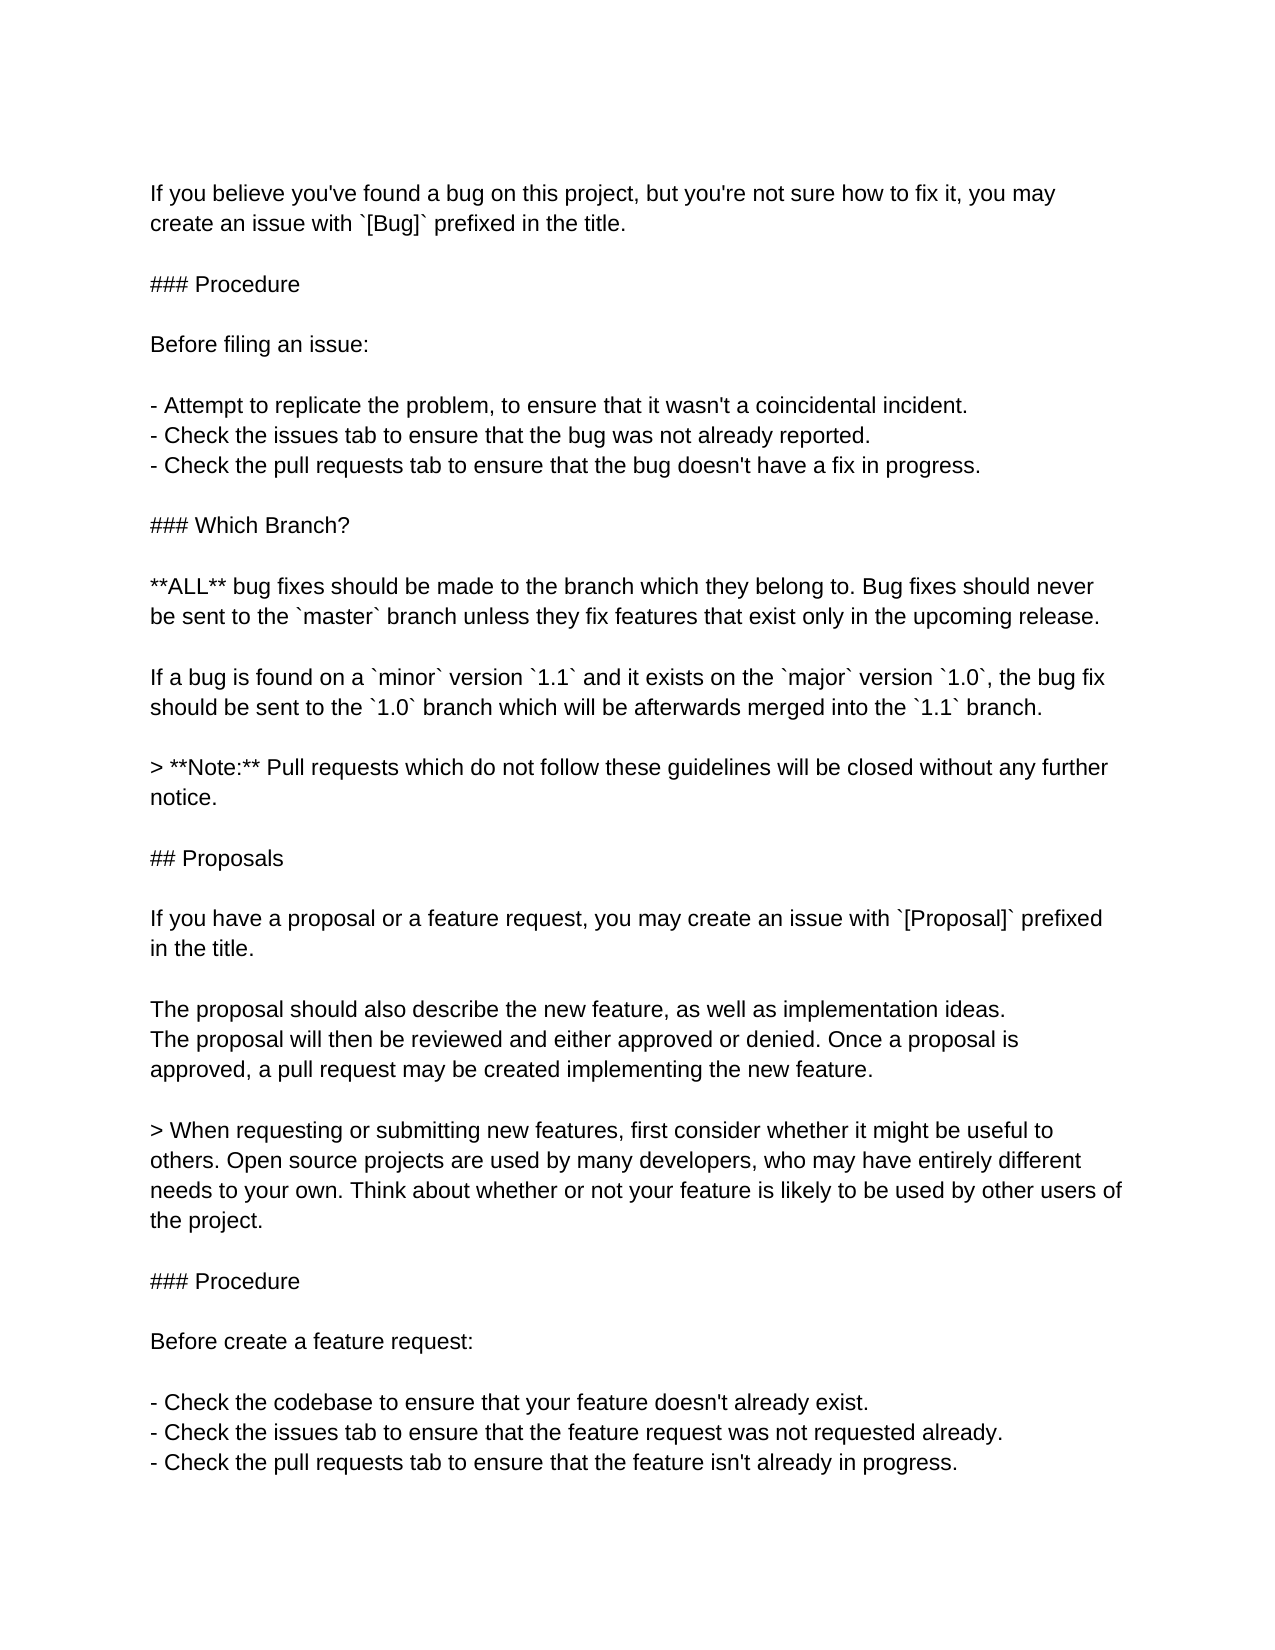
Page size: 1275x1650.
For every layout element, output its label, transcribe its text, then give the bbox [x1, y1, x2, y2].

text If you have a proposal or a feature request, you may create an issue with `[Proposal]` prefixed in the title. [150, 905, 1125, 962]
text - Check the codebase to ensure that your feature doesn't already exist. [150, 1388, 1125, 1415]
text > **Note:** Pull requests which do not follow these guidelines will be closed without any further notice. [150, 754, 1125, 811]
text The proposal should also describe the new feature, as well as implementation ideas. [150, 996, 1125, 1022]
text ## Proposals [150, 845, 1125, 871]
text If a bug is found on a `minor` version `1.1` and it exists on the `major` version `1.0`, the bug fix should be sent to the `1.0` branch which will be afterwards merged into the `1.1` branch. [150, 663, 1125, 720]
text - Attempt to replicate the problem, to ensure that it wasn't a coincidental incident. [150, 392, 1125, 418]
text - Check the pull requests tab to ensure that the feature isn't already in progress. [150, 1449, 1125, 1475]
text ### Which Branch? [150, 512, 1125, 539]
text - Check the issues tab to ensure that the bug was not already reported. [150, 422, 1125, 448]
text - Check the pull requests tab to ensure that the bug doesn't have a fix in progress. [150, 452, 1125, 478]
text Before create a feature request: [150, 1328, 1125, 1354]
text ### Procedure [150, 271, 1125, 297]
text The proposal will then be reviewed and either approved or denied. Once a proposal is approved, a pull request may be created implementing the new feature. [150, 1026, 1125, 1083]
text **ALL** bug fixes should be made to the branch which they belong to. Bug fixes should never be sent to the `master` branch unless they fix features that exist only in the upcoming release. [150, 573, 1125, 629]
text Before filing an issue: [150, 331, 1125, 358]
text > When requesting or submitting new features, first consider whether it might be useful to others. Open source projects are used by many developers, who may have entirely different needs to your own. Think about whether or not your feature is likely to be used by other users of the project. [150, 1117, 1125, 1234]
text - Check the issues tab to ensure that the feature request was not requested already. [150, 1419, 1125, 1445]
text ### Procedure [150, 1268, 1125, 1294]
text If you believe you've found a bug on this project, but you're not sure how to fix it, you may create an issue with `[Bug]` prefixed in the title. [150, 180, 1125, 237]
